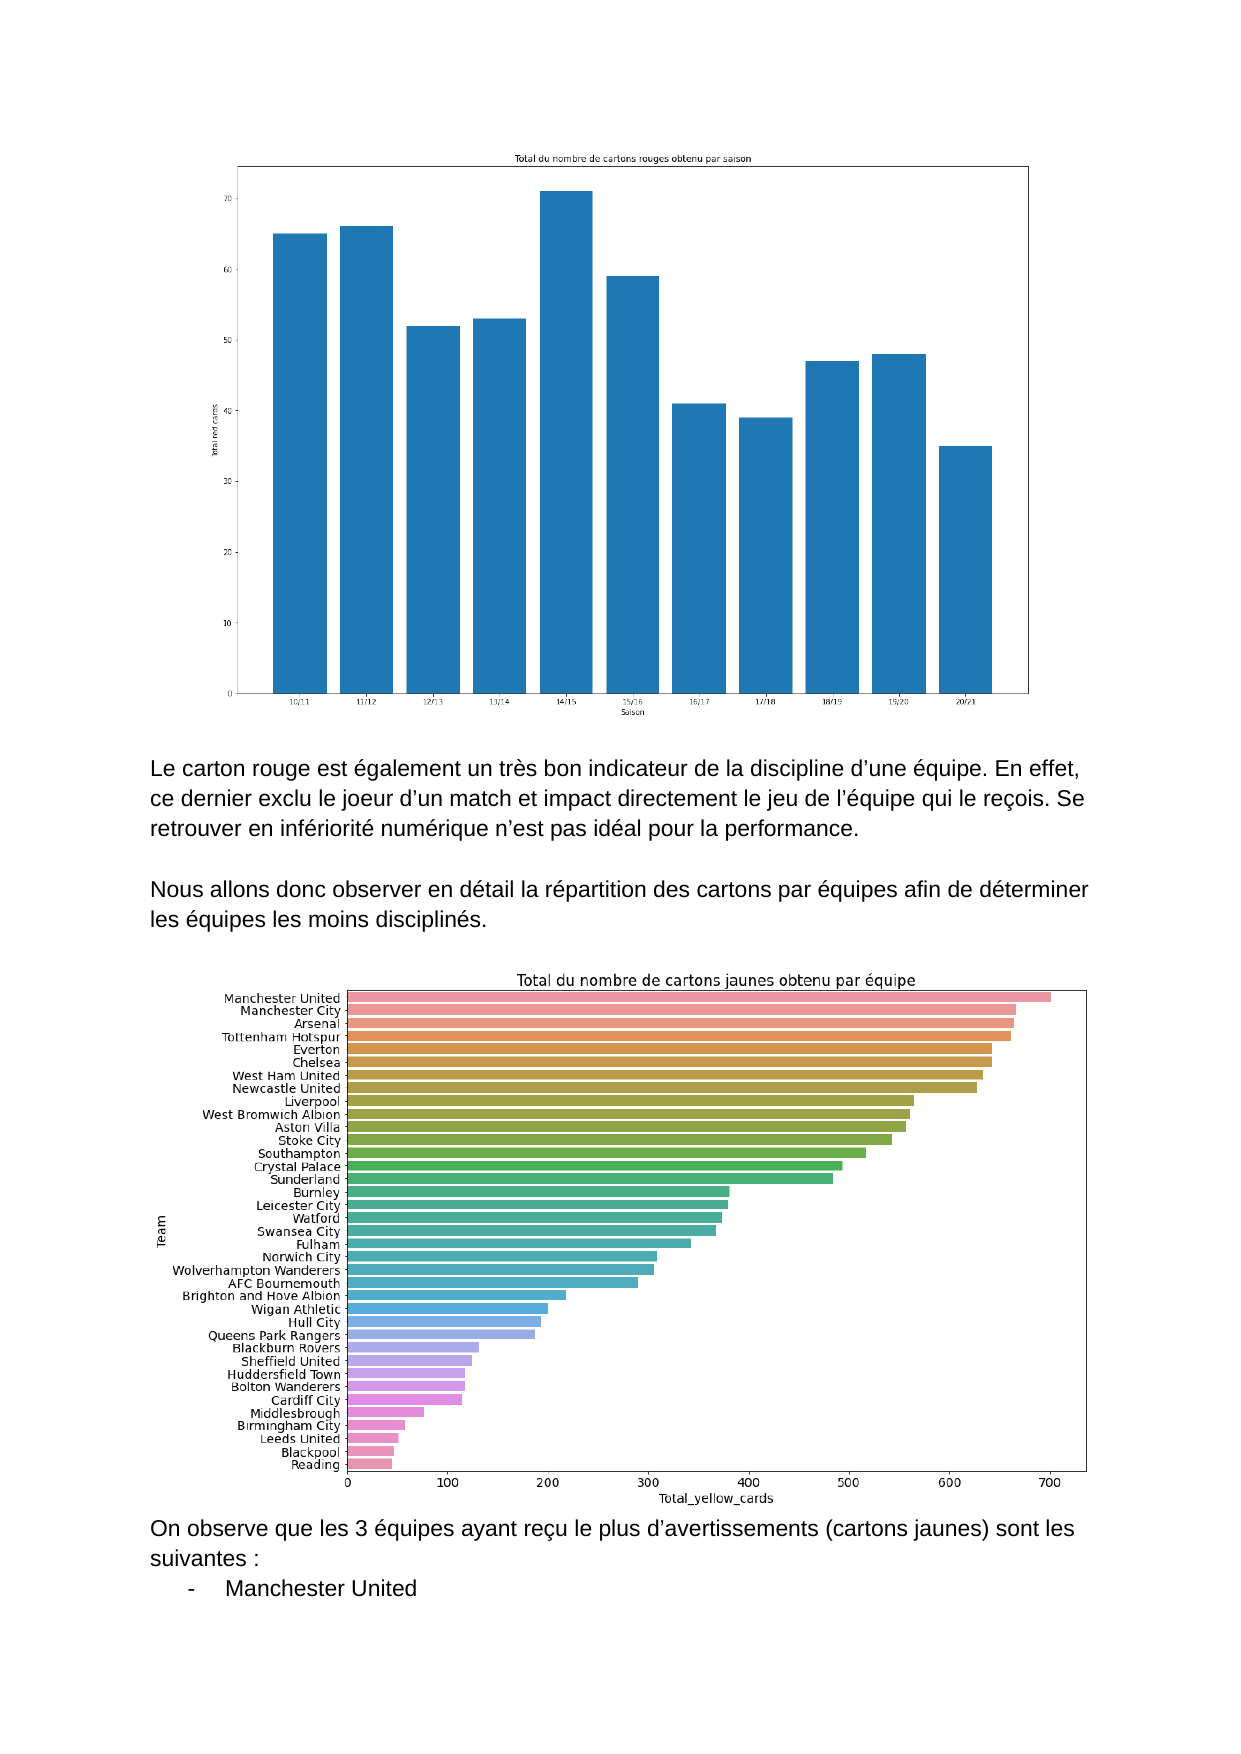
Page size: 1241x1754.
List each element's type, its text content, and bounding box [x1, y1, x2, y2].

text On observe que les 3 équipes ayant reçu le plus d’avertissements (cartons jaunes) sont les suivantes : [150, 1514, 1090, 1571]
picture [207, 150, 1033, 721]
list Manchester United [187, 1575, 1090, 1601]
text Nous allons donc observer en détail la répartition des cartons par équipes afin de déterminer les équipes les moins disciplinés. [150, 876, 1090, 932]
picture [150, 966, 1091, 1511]
text Le carton rouge est également un très bon indicateur de la discipline d’une équipe. En effet, ce dernier exclu le joeur d’un match et impact directement le jeu de l’équipe qui le reçois. Se retrouver en infériorité numérique n’est pas idéal pour la performance. [150, 755, 1090, 842]
